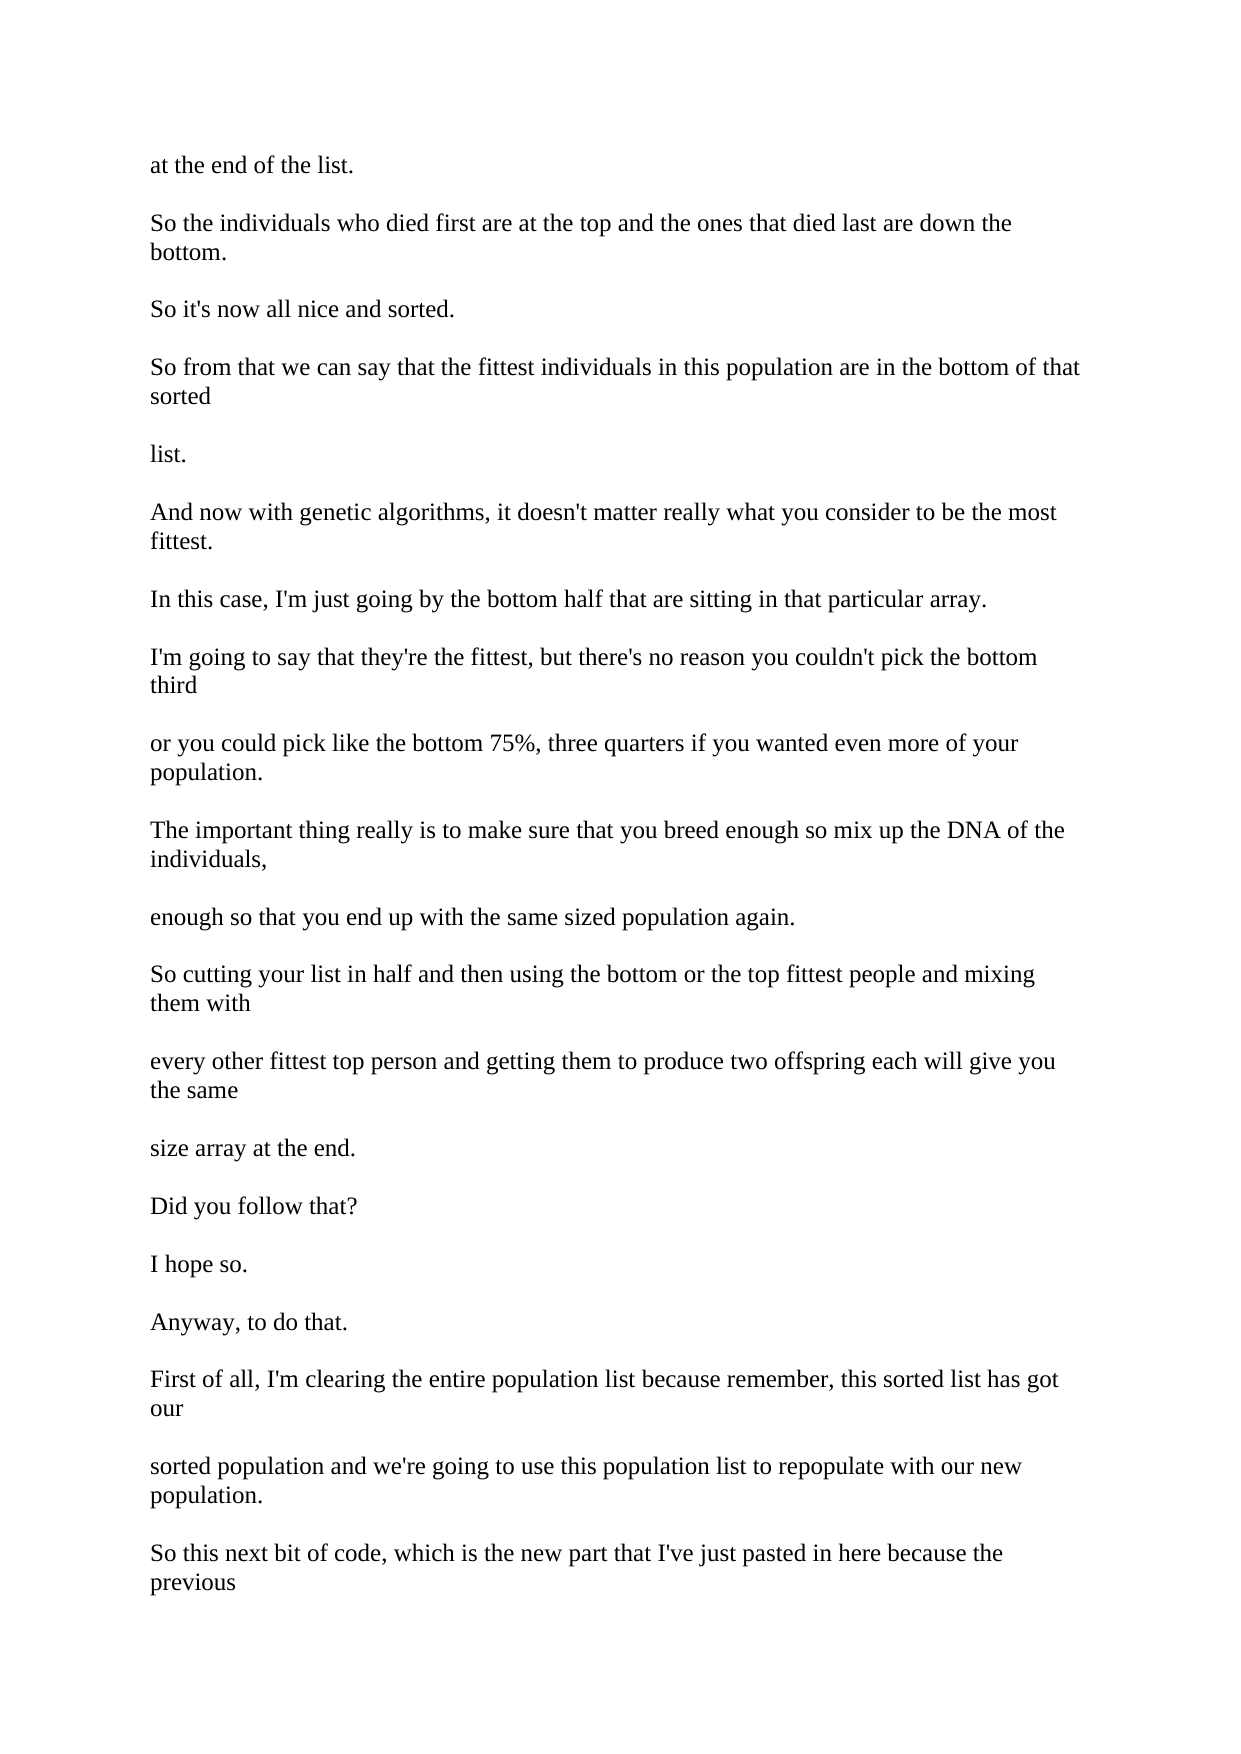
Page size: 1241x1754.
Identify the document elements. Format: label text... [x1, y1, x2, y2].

text So this next bit of code, which is the new part that I've just pasted in here because the previous [150, 1538, 1090, 1595]
text So the individuals who died first are at the top and the ones that died last are down the bottom. [150, 208, 1090, 265]
text or you could pick like the bottom 75%, three quarters if you wanted even more of your population. [150, 728, 1090, 786]
text So from that we can say that the fittest individuals in this population are in the bottom of that sorted [150, 352, 1090, 410]
text So cutting your list in half and then using the bottom or the top fittest people and mixing them with [150, 959, 1090, 1017]
text First of all, I'm clearing the entire population list because remember, this sorted list has got our [150, 1364, 1090, 1422]
text Anyway, to do that. [150, 1307, 1090, 1335]
text Did you follow that? [150, 1191, 1090, 1219]
text I'm going to say that they're the fittest, but there's no reason you couldn't pick the bottom third [150, 642, 1090, 699]
text every other fittest top person and getting them to produce two offspring each will give you the same [150, 1046, 1090, 1104]
text at the end of the list. [150, 150, 1090, 179]
text list. [150, 439, 1090, 468]
text In this case, I'm just going by the bottom half that are sitting in that particular array. [150, 584, 1090, 612]
text I hope so. [150, 1249, 1090, 1277]
text And now with genetic algorithms, it doesn't matter really what you consider to be the most fittest. [150, 497, 1090, 554]
text size array at the end. [150, 1133, 1090, 1162]
text So it's now all nice and sorted. [150, 294, 1090, 323]
text sorted population and we're going to use this population list to repopulate with our new population. [150, 1451, 1090, 1509]
text The important thing really is to make sure that you breed enough so mix up the DNA of the individuals, [150, 815, 1090, 872]
text enough so that you end up with the same sized population again. [150, 902, 1090, 930]
